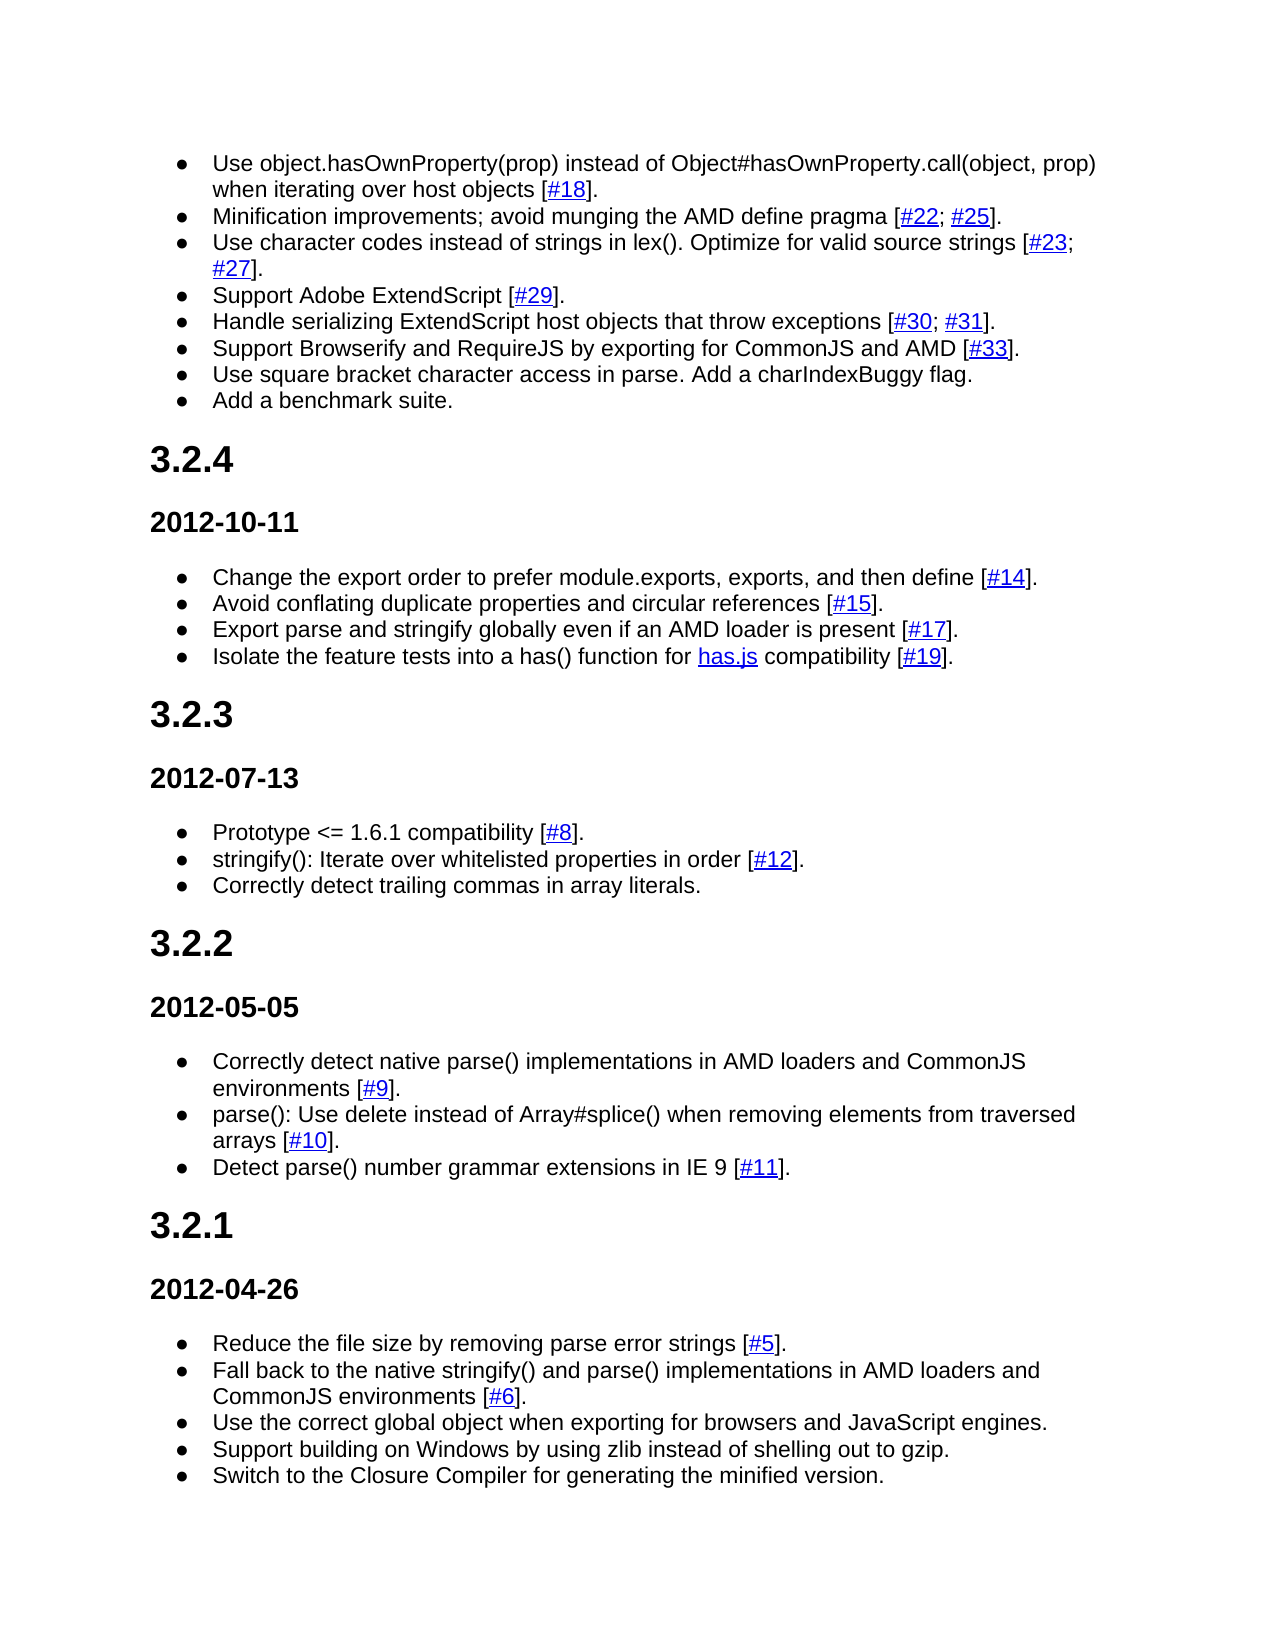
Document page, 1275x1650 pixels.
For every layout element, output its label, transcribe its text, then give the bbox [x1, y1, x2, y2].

list Fall back to the native stringify() and parse() implementations in AMD loaders and CommonJS environments [#6]. [175, 1357, 1125, 1409]
list parse(): Use delete instead of Array#splice() when removing elements from traversed arrays [#10]. [175, 1101, 1125, 1154]
subtitle 3.2.1 [150, 1203, 1125, 1247]
list Isolate the feature tests into a has() function for has.js compatibility [#19]. [175, 643, 1125, 669]
list Use square bracket character access in parse. Add a charIndexBuggy flag. [175, 361, 1125, 387]
subtitle 3.2.3 [150, 692, 1125, 736]
list Use character codes instead of strings in lex(). Optimize for valid source strings [#23; #27]. [175, 229, 1125, 282]
subtitle 2012-05-05 [150, 990, 1125, 1023]
subtitle 2012-07-13 [150, 761, 1125, 794]
list Support Adobe ExtendScript [#29]. [175, 282, 1125, 308]
list Use object.hasOwnProperty(prop) instead of Object#hasOwnProperty.call(object, prop) when iterating over host objects [#18]. [175, 150, 1125, 203]
list Support Browserify and RequireJS by exporting for CommonJS and AMD [#33]. [175, 334, 1125, 361]
list Add a benchmark suite. [175, 387, 1125, 413]
subtitle 3.2.2 [150, 922, 1125, 965]
list Export parse and stringify globally even if an AMD loader is present [#17]. [175, 616, 1125, 643]
subtitle 2012-04-26 [150, 1272, 1125, 1305]
list Support building on Windows by using zlib instead of shelling out to gzip. [175, 1436, 1125, 1462]
list Prototype <= 1.6.1 compatibility [#8]. [175, 819, 1125, 846]
list Change the export order to prefer module.exports, exports, and then define [#14]. [175, 564, 1125, 590]
list Reduce the file size by removing parse error strings [#5]. [175, 1330, 1125, 1357]
subtitle 3.2.4 [150, 437, 1125, 480]
list Handle serializing ExtendScript host objects that throw exceptions [#30; #31]. [175, 308, 1125, 334]
list Correctly detect native parse() implementations in AMD loaders and CommonJS environments [#9]. [175, 1048, 1125, 1101]
list Switch to the Closure Compiler for generating the minified version. [175, 1462, 1125, 1488]
list Avoid conflating duplicate properties and circular references [#15]. [175, 590, 1125, 616]
list stringify(): Iterate over whitelisted properties in order [#12]. [175, 846, 1125, 872]
list Correctly detect trailing commas in array literals. [175, 872, 1125, 898]
list Detect parse() number grammar extensions in IE 9 [#11]. [175, 1154, 1125, 1180]
list Minification improvements; avoid munging the AMD define pragma [#22; #25]. [175, 203, 1125, 229]
subtitle 2012-10-11 [150, 505, 1125, 539]
list Use the correct global object when exporting for browsers and JavaScript engines. [175, 1409, 1125, 1436]
